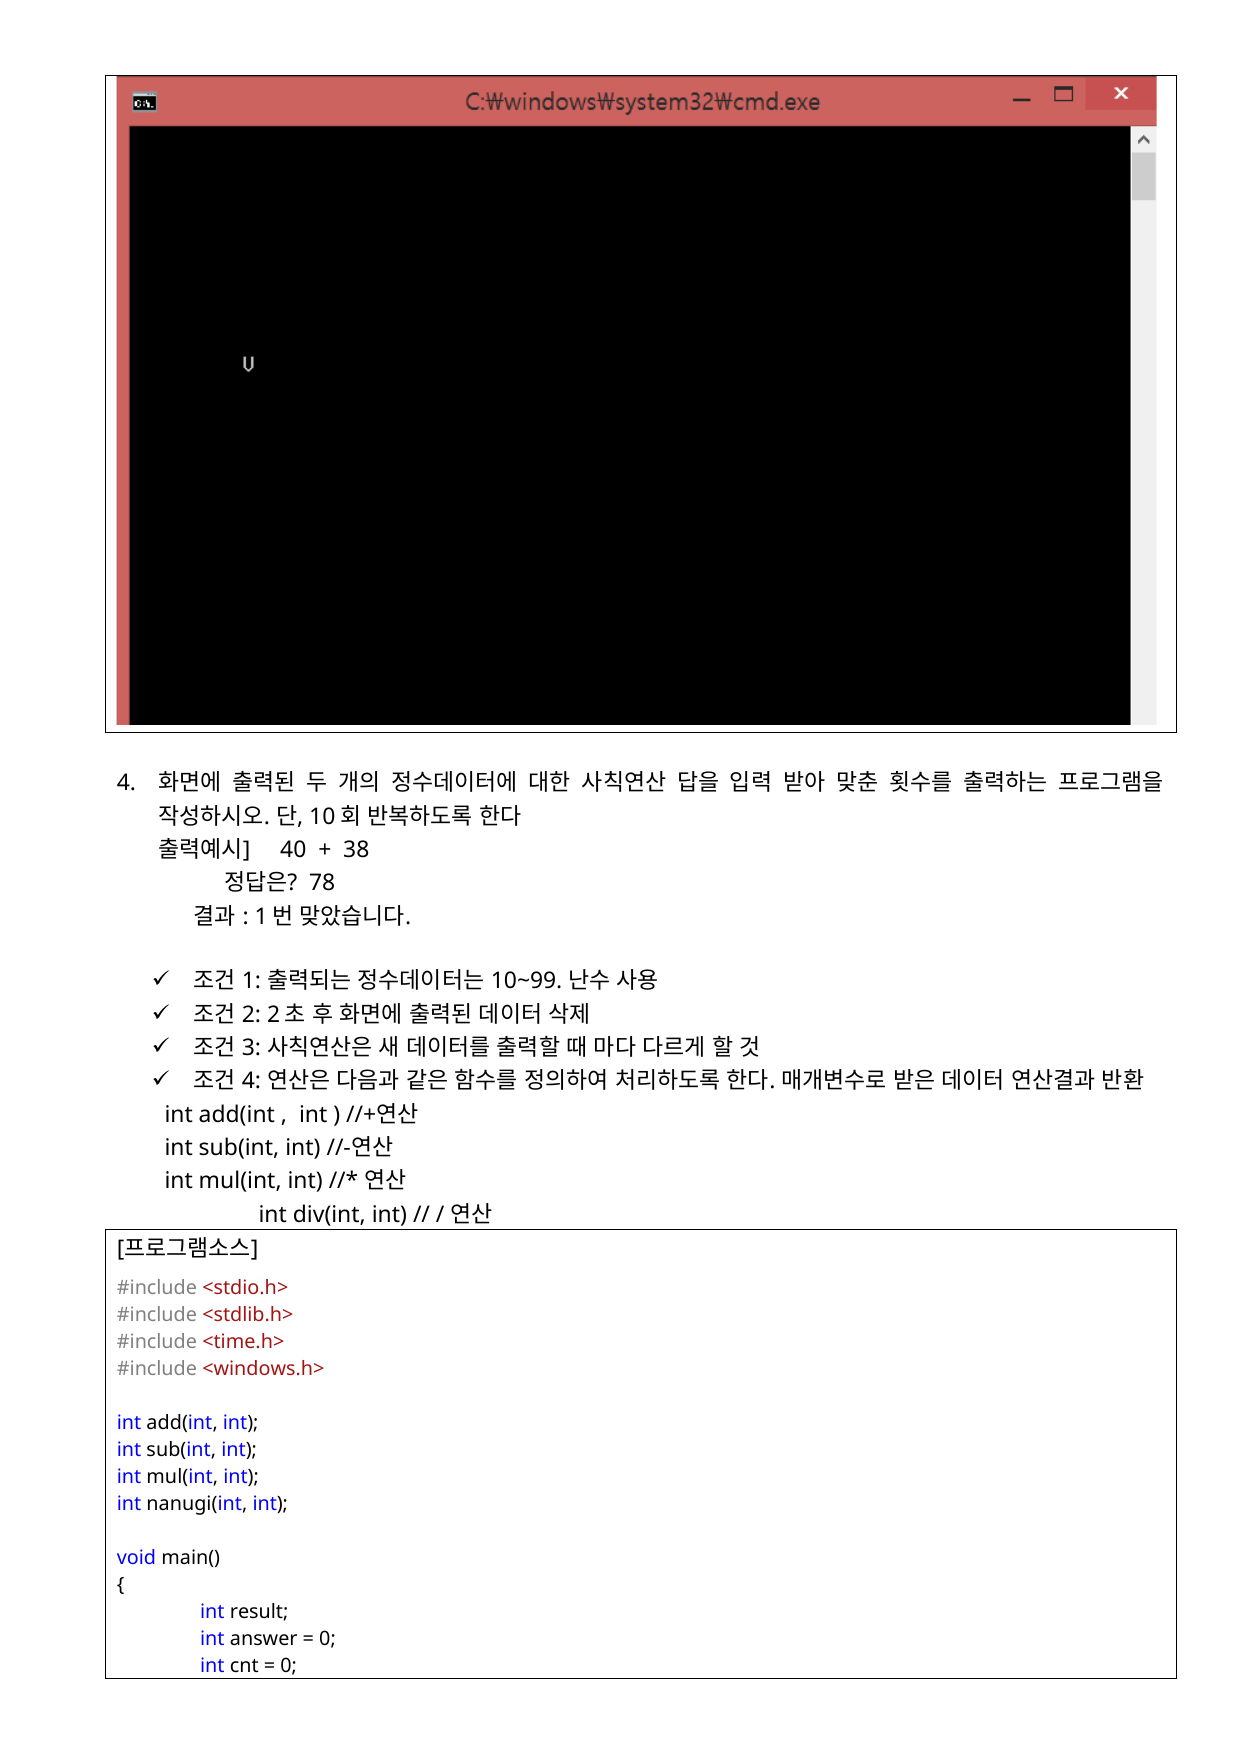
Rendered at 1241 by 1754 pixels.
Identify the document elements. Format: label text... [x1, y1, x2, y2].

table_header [106, 1230, 1176, 1678]
list 화면에 출력된 두 개의 정수데이터에 대한 사칙연산 답을 입력 받아 맞춘 횟수를 출력하는 프로그램을 작성하시오. 단, 10회 반복하도록 한다 [117, 764, 1165, 831]
text int mul(int, int) //* 연산 [75, 1162, 1165, 1195]
text int sub(int, int) //-연산 [75, 1129, 1165, 1162]
text int div(int, int) // / 연산 [75, 1195, 1165, 1229]
text int add(int , int ) //+연산 [75, 1095, 1165, 1129]
text 출력예시] 40 + 38 [158, 831, 1165, 864]
list 조건 4: 연산은 다음과 같은 함수를 정의하여 처리하도록 한다. 매개변수로 받은 데이터 연산결과 반환 [151, 1062, 1165, 1095]
list 조건 2: 2초 후 화면에 출력된 데이터 삭제 [151, 995, 1165, 1029]
list 조건 3: 사칙연산은 새 데이터를 출력할 때 마다 다르게 할 것 [151, 1029, 1165, 1062]
text 결과 : 1번 맞았습니다. [98, 897, 1165, 931]
table_cell [실행결과] [106, 76, 1176, 732]
picture [116, 76, 1157, 725]
text 정답은? 78 [158, 864, 1165, 897]
list 조건 1: 출력되는 정수데이터는 10~99. 난수 사용 [151, 962, 1165, 995]
